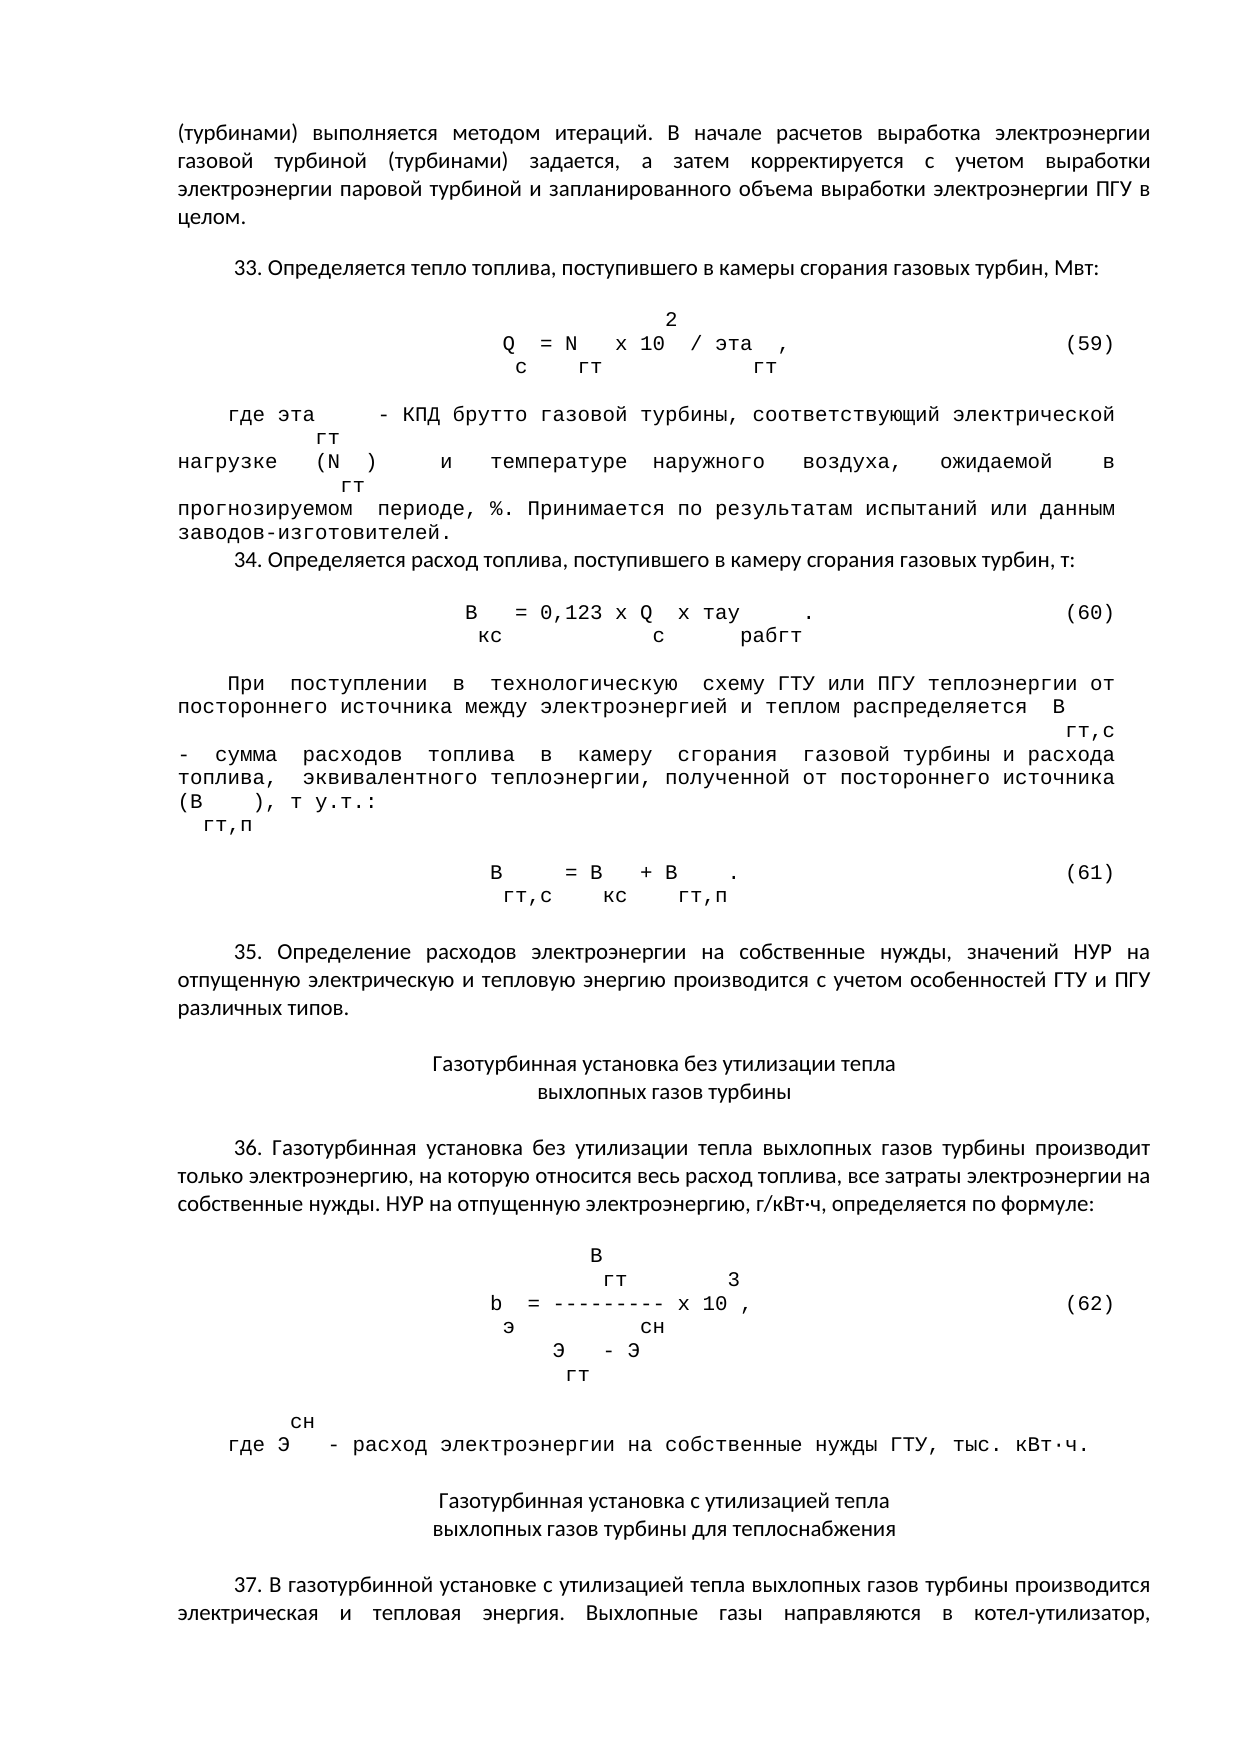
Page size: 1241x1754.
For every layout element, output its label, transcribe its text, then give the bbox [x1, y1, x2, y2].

text Q = N x 10 / эта , (59) [177, 333, 1152, 356]
text Газотурбинная установка без утилизации тепла [177, 1049, 1152, 1077]
text выхлопных газов турбины для теплоснабжения [177, 1514, 1152, 1542]
text топлива, эквивалентного теплоэнергии, полученной от постороннего источника [177, 767, 1152, 791]
text Э - Э [177, 1340, 1152, 1363]
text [177, 118, 1152, 230]
text где Э - расход электроэнергии на собственные нужды ГТУ, тыс. кВт·ч. [177, 1434, 1152, 1458]
text э сн [177, 1316, 1152, 1340]
text 34. Определяется расход топлива, поступившего в камеру сгорания газовых турбин, т: [177, 546, 1152, 574]
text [177, 1570, 1152, 1626]
text гт,п [177, 814, 1152, 838]
text гт,с кс гт,п [177, 885, 1152, 909]
text выхлопных газов турбины [177, 1077, 1152, 1105]
text B = 0,123 x Q x тау . (60) [177, 602, 1152, 625]
text При поступлении в технологическую схему ГТУ или ПГУ теплоэнергии от [177, 673, 1152, 696]
text где эта - КПД брутто газовой турбины, соответствующий электрической [177, 404, 1152, 427]
text кс с рабгт [177, 625, 1152, 649]
text B [177, 1245, 1152, 1269]
text - сумма расходов топлива в камеру сгорания газовой турбины и расхода [177, 743, 1152, 767]
text 36. Газотурбинная установка без утилизации тепла выхлопных газов турбины производит только электроэнергию, на которую относится весь расход топлива, все затраты электроэнергии на собственные нужды. НУР на отпущенную электроэнергию, г/кВт·ч, определяется по формуле: [177, 1133, 1152, 1217]
text (B ), т у.т.: [177, 791, 1152, 814]
text заводов-изготовителей. [177, 522, 1152, 546]
text постороннего источника между электроэнергией и теплом распределяется B [177, 696, 1152, 720]
text гт [177, 1363, 1152, 1387]
text гт [177, 427, 1152, 451]
text 33. Определяется тепло топлива, поступившего в камеры сгорания газовых турбин, Мвт: [177, 253, 1152, 281]
text Газотурбинная установка с утилизацией тепла [177, 1486, 1152, 1514]
text гт,с [177, 720, 1152, 743]
text 35. Определение расходов электроэнергии на собственные нужды, значений НУР на отпущенную электрическую и тепловую энергию производится с учетом особенностей ГТУ и ПГУ различных типов. [177, 937, 1152, 1021]
text сн [177, 1411, 1152, 1434]
text с гт гт [177, 356, 1152, 380]
text гт [177, 475, 1152, 498]
text гт 3 [177, 1269, 1152, 1293]
text 2 [177, 309, 1152, 333]
text прогнозируемом периоде, %. Принимается по результатам испытаний или данным [177, 498, 1152, 522]
text B = B + B . (61) [177, 862, 1152, 885]
text b = --------- x 10 , (62) [177, 1293, 1152, 1316]
text нагрузке (N ) и температуре наружного воздуха, ожидаемой в [177, 451, 1152, 475]
